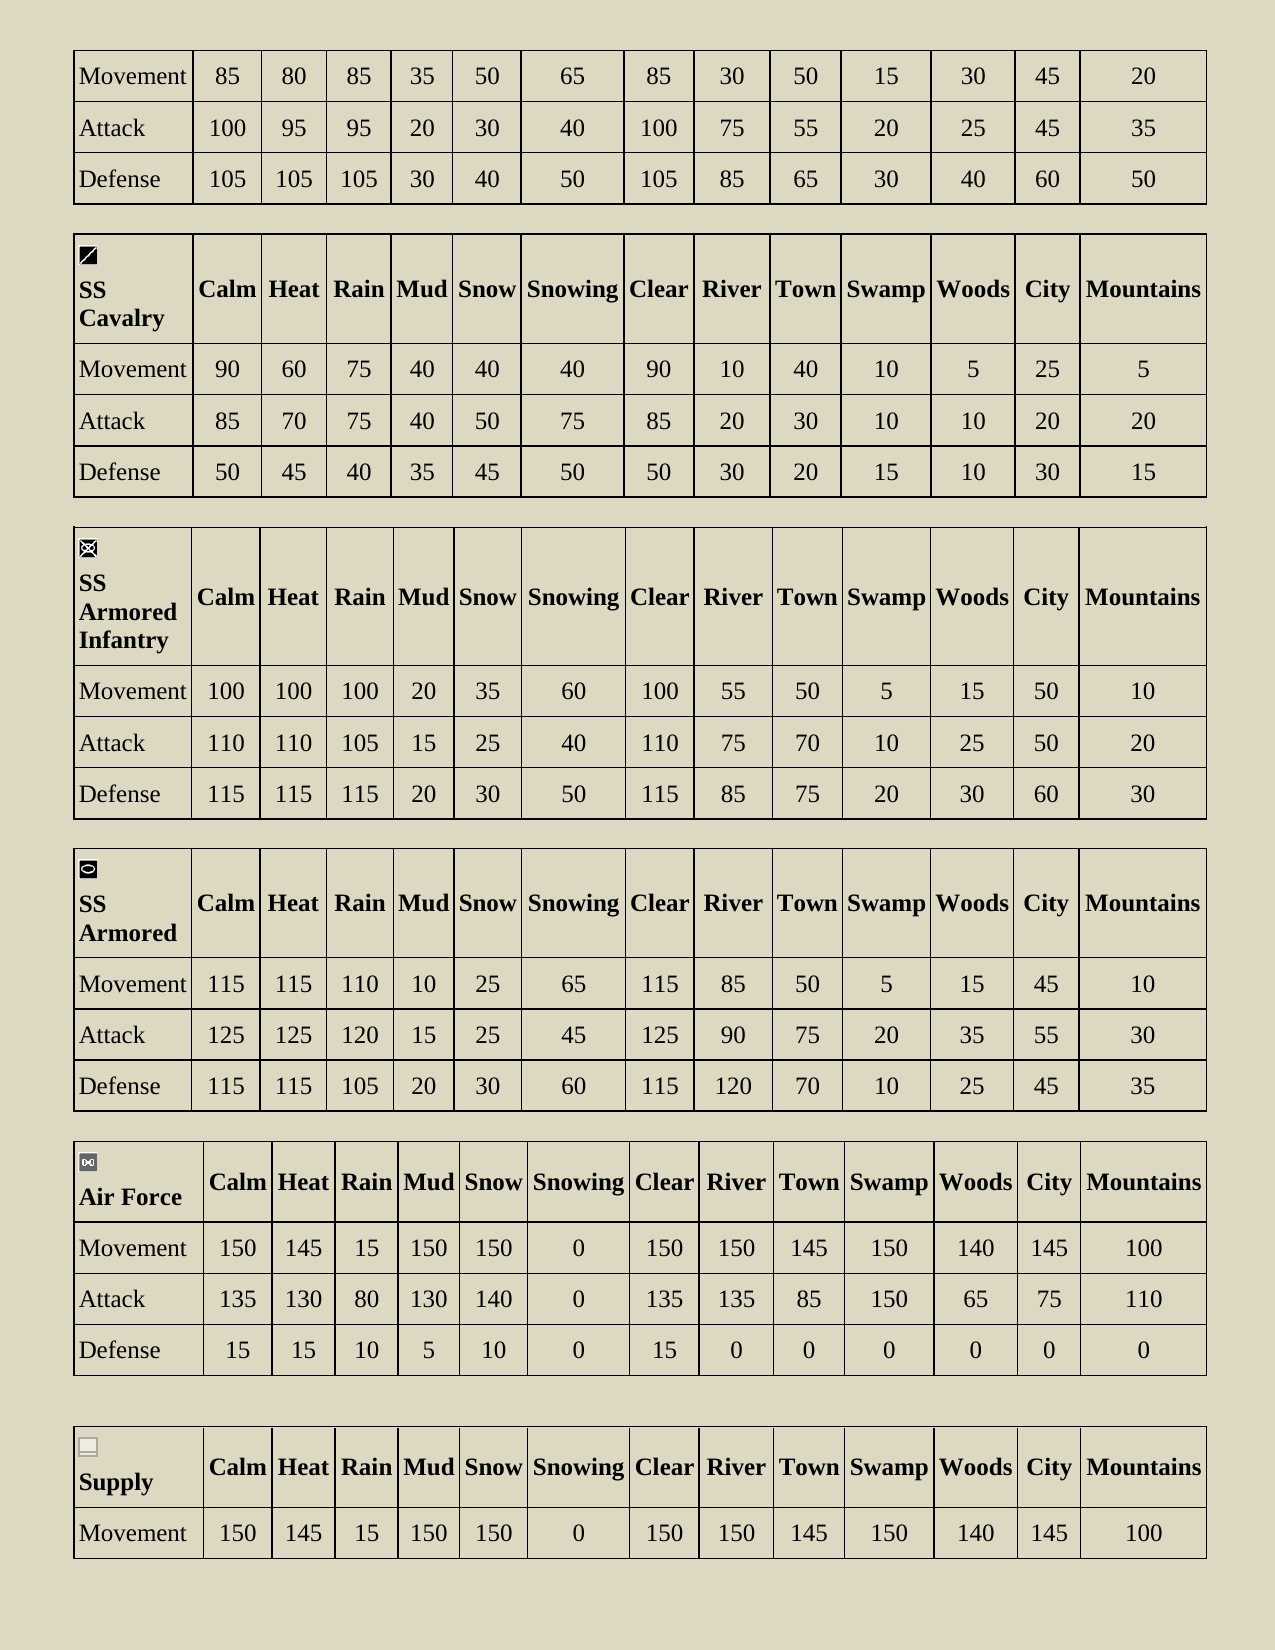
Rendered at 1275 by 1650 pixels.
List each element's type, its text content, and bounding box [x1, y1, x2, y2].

table_cell 15 [273, 1325, 334, 1375]
table_header City [1016, 235, 1079, 343]
table_cell 50 [773, 666, 842, 716]
table_cell 115 [261, 958, 326, 1008]
table_header Snow [455, 849, 521, 957]
table_cell 75 [522, 395, 623, 445]
table_cell 125 [192, 1010, 259, 1059]
table_cell 110 [192, 717, 259, 767]
table_cell 15 [931, 958, 1013, 1008]
table_header Mountains [1080, 849, 1206, 957]
table_header Calm [192, 528, 259, 664]
table_header Mud [394, 528, 453, 664]
table_cell 90 [194, 344, 261, 394]
table_cell 40 [522, 344, 623, 394]
table_cell 115 [192, 768, 259, 818]
table_cell 145 [273, 1508, 334, 1558]
table_cell 40 [392, 395, 452, 445]
table_header Woods [931, 849, 1013, 957]
table_cell 50 [522, 447, 623, 496]
table_header Heat [273, 1142, 334, 1221]
table_cell 95 [327, 102, 390, 152]
table_cell 35 [392, 447, 452, 496]
table_cell 25 [455, 1010, 521, 1059]
table_cell 70 [773, 1061, 842, 1110]
table_cell 30 [842, 153, 930, 203]
table_cell 90 [625, 344, 693, 394]
table_cell 20 [843, 1010, 930, 1059]
picture [78, 1437, 98, 1457]
table_cell 20 [1081, 395, 1206, 445]
table_cell 145 [774, 1508, 844, 1558]
table_cell 45 [1016, 102, 1079, 152]
table_cell 85 [625, 51, 693, 101]
table_cell 60 [1014, 768, 1078, 818]
table_cell 55 [771, 102, 840, 152]
table_cell 25 [932, 102, 1014, 152]
table_cell 125 [626, 1010, 693, 1059]
table_cell 115 [261, 768, 326, 818]
table_header Rain [327, 528, 393, 664]
table_cell 5 [843, 958, 930, 1008]
table_cell 150 [845, 1508, 933, 1558]
table_cell 10 [1080, 958, 1206, 1008]
table_cell 10 [1080, 666, 1206, 716]
table_header Woods [932, 235, 1014, 343]
table_cell 100 [626, 666, 693, 716]
table_cell 75 [327, 344, 390, 394]
table_cell 60 [522, 666, 625, 716]
table_cell 65 [522, 958, 625, 1008]
table_cell 75 [1018, 1274, 1080, 1323]
table_cell 150 [399, 1223, 459, 1272]
table_cell 0 [1081, 1325, 1206, 1375]
table_cell 10 [460, 1325, 527, 1375]
table_cell 45 [1016, 51, 1079, 101]
table_cell 15 [842, 51, 930, 101]
table_cell Attack [75, 1010, 191, 1059]
table_header Town [771, 235, 840, 343]
table_header Mountains [1081, 235, 1206, 343]
table_cell 15 [931, 666, 1013, 716]
table_cell 15 [204, 1325, 271, 1375]
table_cell 120 [327, 1010, 393, 1059]
table_cell 100 [327, 666, 393, 716]
table_cell 50 [625, 447, 693, 496]
table_cell 25 [455, 958, 521, 1008]
table_cell 55 [695, 666, 772, 716]
table_cell Movement [75, 51, 192, 101]
table_cell 60 [522, 1061, 625, 1110]
table_cell 110 [327, 958, 393, 1008]
table_cell 30 [1080, 768, 1206, 818]
table_cell 100 [261, 666, 326, 716]
table_cell 20 [1081, 51, 1206, 101]
table_cell 105 [262, 153, 326, 203]
table_header Snowing [528, 1142, 629, 1221]
table_cell 35 [392, 51, 452, 101]
table_cell 105 [327, 717, 393, 767]
table_header Heat [261, 528, 326, 664]
table_cell 30 [695, 51, 769, 101]
table_cell 150 [700, 1223, 773, 1272]
table_cell 150 [630, 1508, 698, 1558]
table_cell 145 [273, 1223, 334, 1272]
table_header Heat [261, 849, 326, 957]
table_cell 20 [1080, 717, 1206, 767]
table_cell 30 [453, 102, 520, 152]
table_header City [1014, 849, 1078, 957]
table_cell 85 [194, 395, 261, 445]
table_cell 85 [327, 51, 390, 101]
table_cell 115 [192, 1061, 259, 1110]
table_cell 100 [625, 102, 693, 152]
table_cell 115 [261, 1061, 326, 1110]
table_header Rain [336, 1427, 398, 1506]
table_cell 35 [931, 1010, 1013, 1059]
table_header Rain [336, 1142, 397, 1221]
table_cell 115 [626, 958, 693, 1008]
table_cell 145 [1018, 1508, 1080, 1558]
table_cell 45 [1014, 1061, 1078, 1110]
table_cell 10 [336, 1325, 397, 1375]
table_cell 0 [935, 1325, 1017, 1375]
table_header River [695, 528, 772, 664]
table_header Clear [625, 235, 693, 343]
table_cell 0 [700, 1325, 773, 1375]
table_cell Defense [75, 1325, 203, 1375]
table_cell 85 [774, 1274, 844, 1323]
table_header Woods [935, 1142, 1017, 1221]
table_cell 30 [695, 447, 769, 496]
table_cell 20 [843, 768, 930, 818]
table_cell 5 [399, 1325, 459, 1375]
table_cell 40 [453, 344, 520, 394]
table_header Mud [399, 1427, 459, 1506]
table_cell 55 [1014, 1010, 1078, 1059]
table_cell 105 [327, 1061, 393, 1110]
table_header Town [773, 849, 842, 957]
table_cell 145 [1018, 1223, 1080, 1272]
table_header SS Armored Infantry [75, 528, 191, 664]
table_cell 20 [842, 102, 930, 152]
table_cell 135 [630, 1274, 698, 1323]
table_cell 50 [453, 51, 520, 101]
table_cell 35 [1081, 102, 1206, 152]
table_cell 140 [460, 1274, 527, 1323]
table_header Clear [630, 1427, 699, 1506]
table_cell 85 [695, 958, 772, 1008]
table_header Snow [453, 235, 520, 343]
table_header Town [774, 1142, 844, 1221]
table_cell 15 [336, 1223, 397, 1272]
table_header Mud [394, 849, 453, 957]
table_cell 50 [771, 51, 840, 101]
table_cell 50 [1014, 717, 1078, 767]
table_header River [700, 1427, 773, 1506]
table_cell 25 [931, 1061, 1013, 1110]
table_cell 135 [700, 1274, 773, 1323]
table_header Swamp [843, 528, 930, 664]
table_cell 20 [392, 102, 452, 152]
table_cell 10 [695, 344, 769, 394]
table_cell 5 [932, 344, 1014, 394]
table_header Snowing [528, 1427, 629, 1506]
table_cell 65 [771, 153, 840, 203]
table_cell 0 [774, 1325, 844, 1375]
table_header City [1018, 1142, 1080, 1221]
table_header Calm [194, 235, 261, 343]
table_cell 105 [327, 153, 390, 203]
table_header Snow [460, 1427, 527, 1506]
table_cell 25 [455, 717, 521, 767]
table_cell 60 [262, 344, 326, 394]
table_cell 5 [1081, 344, 1206, 394]
table_cell 70 [262, 395, 326, 445]
table_cell 150 [460, 1223, 527, 1272]
table_header City [1018, 1427, 1080, 1506]
table_cell Movement [75, 666, 191, 716]
table_cell 50 [773, 958, 842, 1008]
table_cell 20 [695, 395, 769, 445]
table_header Heat [262, 235, 326, 343]
table_cell 85 [695, 768, 772, 818]
table_cell 10 [842, 395, 930, 445]
table_header Snowing [522, 235, 623, 343]
table_header River [695, 235, 769, 343]
table_cell 100 [192, 666, 259, 716]
table_cell 10 [394, 958, 453, 1008]
table_cell 65 [935, 1274, 1017, 1323]
table_cell 40 [932, 153, 1014, 203]
table_cell 150 [460, 1508, 527, 1558]
table_cell 75 [773, 1010, 842, 1059]
table_cell 15 [1081, 447, 1206, 496]
table_header Swamp [845, 1142, 933, 1221]
table_cell 150 [204, 1223, 271, 1272]
table_cell 150 [700, 1508, 773, 1558]
table_cell 50 [522, 768, 625, 818]
table_header River [695, 849, 772, 957]
table_cell 30 [1080, 1010, 1206, 1059]
table_cell 35 [455, 666, 521, 716]
table_cell Movement [75, 958, 191, 1008]
table_cell 75 [695, 102, 769, 152]
table_cell Movement [75, 1508, 203, 1558]
table_cell 65 [522, 51, 623, 101]
table_cell 150 [630, 1223, 698, 1272]
table_cell 105 [625, 153, 693, 203]
table_header SS Armored [75, 849, 191, 957]
table_header Heat [273, 1427, 335, 1506]
table_cell 30 [392, 153, 452, 203]
table_cell 30 [455, 768, 521, 818]
table_header Mud [392, 235, 452, 343]
table_cell 130 [273, 1274, 334, 1323]
table_cell 50 [522, 153, 623, 203]
table_cell 20 [394, 666, 453, 716]
table_cell 10 [932, 447, 1014, 496]
table_cell 150 [845, 1223, 933, 1272]
table_cell 0 [528, 1274, 629, 1323]
table_cell Attack [75, 395, 192, 445]
table_cell 75 [695, 717, 772, 767]
table_cell 140 [935, 1508, 1017, 1558]
table_header City [1014, 528, 1078, 664]
table_cell 15 [394, 1010, 453, 1059]
table_cell Movement [75, 1223, 203, 1272]
table_header Woods [935, 1427, 1017, 1506]
table_cell 15 [394, 717, 453, 767]
table_cell 15 [336, 1508, 397, 1558]
table_header Snowing [522, 528, 625, 664]
table_cell 35 [1080, 1061, 1206, 1110]
table_cell 25 [931, 717, 1013, 767]
table_cell 85 [625, 395, 693, 445]
table_cell 100 [1081, 1223, 1206, 1272]
table_header Clear [630, 1142, 698, 1221]
table_cell 45 [522, 1010, 625, 1059]
table_cell 5 [843, 666, 930, 716]
table_cell 0 [528, 1508, 629, 1558]
table_cell 20 [394, 1061, 453, 1110]
table_cell 85 [695, 153, 769, 203]
table_cell 20 [394, 768, 453, 818]
table_cell 40 [327, 447, 390, 496]
table_cell Attack [75, 717, 191, 767]
table_cell 40 [392, 344, 452, 394]
table_cell 25 [1016, 344, 1079, 394]
table_header Clear [626, 849, 693, 957]
table_header SS Cavalry [75, 235, 192, 343]
table_header Calm [204, 1427, 272, 1506]
table_cell 90 [695, 1010, 772, 1059]
table_cell 45 [262, 447, 326, 496]
table_cell 110 [261, 717, 326, 767]
table_cell 150 [204, 1508, 271, 1558]
table_cell 40 [522, 102, 623, 152]
table_cell 20 [771, 447, 840, 496]
table_cell 20 [1016, 395, 1079, 445]
table_cell 110 [1081, 1274, 1206, 1323]
table_cell 0 [528, 1325, 629, 1375]
table_cell 70 [773, 717, 842, 767]
table_header Swamp [845, 1427, 934, 1506]
table_cell 0 [528, 1223, 629, 1272]
table_cell Defense [75, 153, 192, 203]
table_cell 110 [626, 717, 693, 767]
table_cell 40 [522, 717, 625, 767]
table_cell 45 [1014, 958, 1078, 1008]
table_header Swamp [843, 849, 930, 957]
table_cell 130 [399, 1274, 459, 1323]
table_cell 15 [630, 1325, 698, 1375]
table_cell Attack [75, 1274, 203, 1323]
table_header Mountains [1080, 528, 1206, 664]
table_header Mountains [1081, 1427, 1206, 1506]
table_cell 45 [453, 447, 520, 496]
table_cell 135 [204, 1274, 271, 1323]
table_header Mountains [1081, 1142, 1206, 1221]
table_cell 10 [843, 1061, 930, 1110]
table_header Snow [455, 528, 521, 664]
table_cell 50 [453, 395, 520, 445]
table_cell 150 [399, 1508, 459, 1558]
table_cell Movement [75, 344, 192, 394]
table_cell 115 [327, 768, 393, 818]
table_header Rain [327, 235, 390, 343]
table_cell 50 [1014, 666, 1078, 716]
table_cell Defense [75, 447, 192, 496]
table_header Air Force [75, 1142, 203, 1221]
table_cell 30 [455, 1061, 521, 1110]
table_cell 145 [774, 1223, 844, 1272]
table_cell 80 [336, 1274, 397, 1323]
table_header Clear [626, 528, 693, 664]
table_cell 0 [1018, 1325, 1080, 1375]
table_cell 115 [192, 958, 259, 1008]
table_cell 10 [842, 344, 930, 394]
table_header River [700, 1142, 773, 1221]
table_cell 80 [262, 51, 326, 101]
table_cell 85 [194, 51, 261, 101]
table_header Calm [192, 849, 259, 957]
table_cell 150 [845, 1274, 933, 1323]
table_cell 75 [773, 768, 842, 818]
table_cell 125 [261, 1010, 326, 1059]
table_cell 0 [845, 1325, 933, 1375]
table_cell Attack [75, 102, 192, 152]
table_header Calm [204, 1142, 271, 1221]
table_header Town [773, 528, 842, 664]
table_cell 100 [1081, 1508, 1206, 1558]
table_header Rain [327, 849, 393, 957]
table_cell 115 [626, 1061, 693, 1110]
table_header Town [774, 1427, 844, 1506]
table_cell 120 [695, 1061, 772, 1110]
table_cell 100 [194, 102, 261, 152]
table_cell 15 [842, 447, 930, 496]
table_header Snowing [522, 849, 625, 957]
table_header Swamp [842, 235, 930, 343]
table_cell 30 [932, 51, 1014, 101]
table_cell 75 [327, 395, 390, 445]
table_cell 40 [771, 344, 840, 394]
table_header Mud [399, 1142, 459, 1221]
table_cell 30 [771, 395, 840, 445]
table_cell 40 [453, 153, 520, 203]
table_cell 50 [1081, 153, 1206, 203]
table_header Woods [931, 528, 1013, 664]
table_cell Defense [75, 768, 191, 818]
table_header Snow [460, 1142, 527, 1221]
table_cell 95 [262, 102, 326, 152]
table_cell 50 [194, 447, 261, 496]
table_cell 60 [1016, 153, 1079, 203]
table_cell Defense [75, 1061, 191, 1110]
table_cell 30 [1016, 447, 1079, 496]
table_cell 10 [932, 395, 1014, 445]
table_cell 10 [843, 717, 930, 767]
table_cell 105 [194, 153, 261, 203]
table_cell 140 [935, 1223, 1017, 1272]
table_cell 115 [626, 768, 693, 818]
table_header Supply [75, 1427, 203, 1506]
table_cell 30 [931, 768, 1013, 818]
